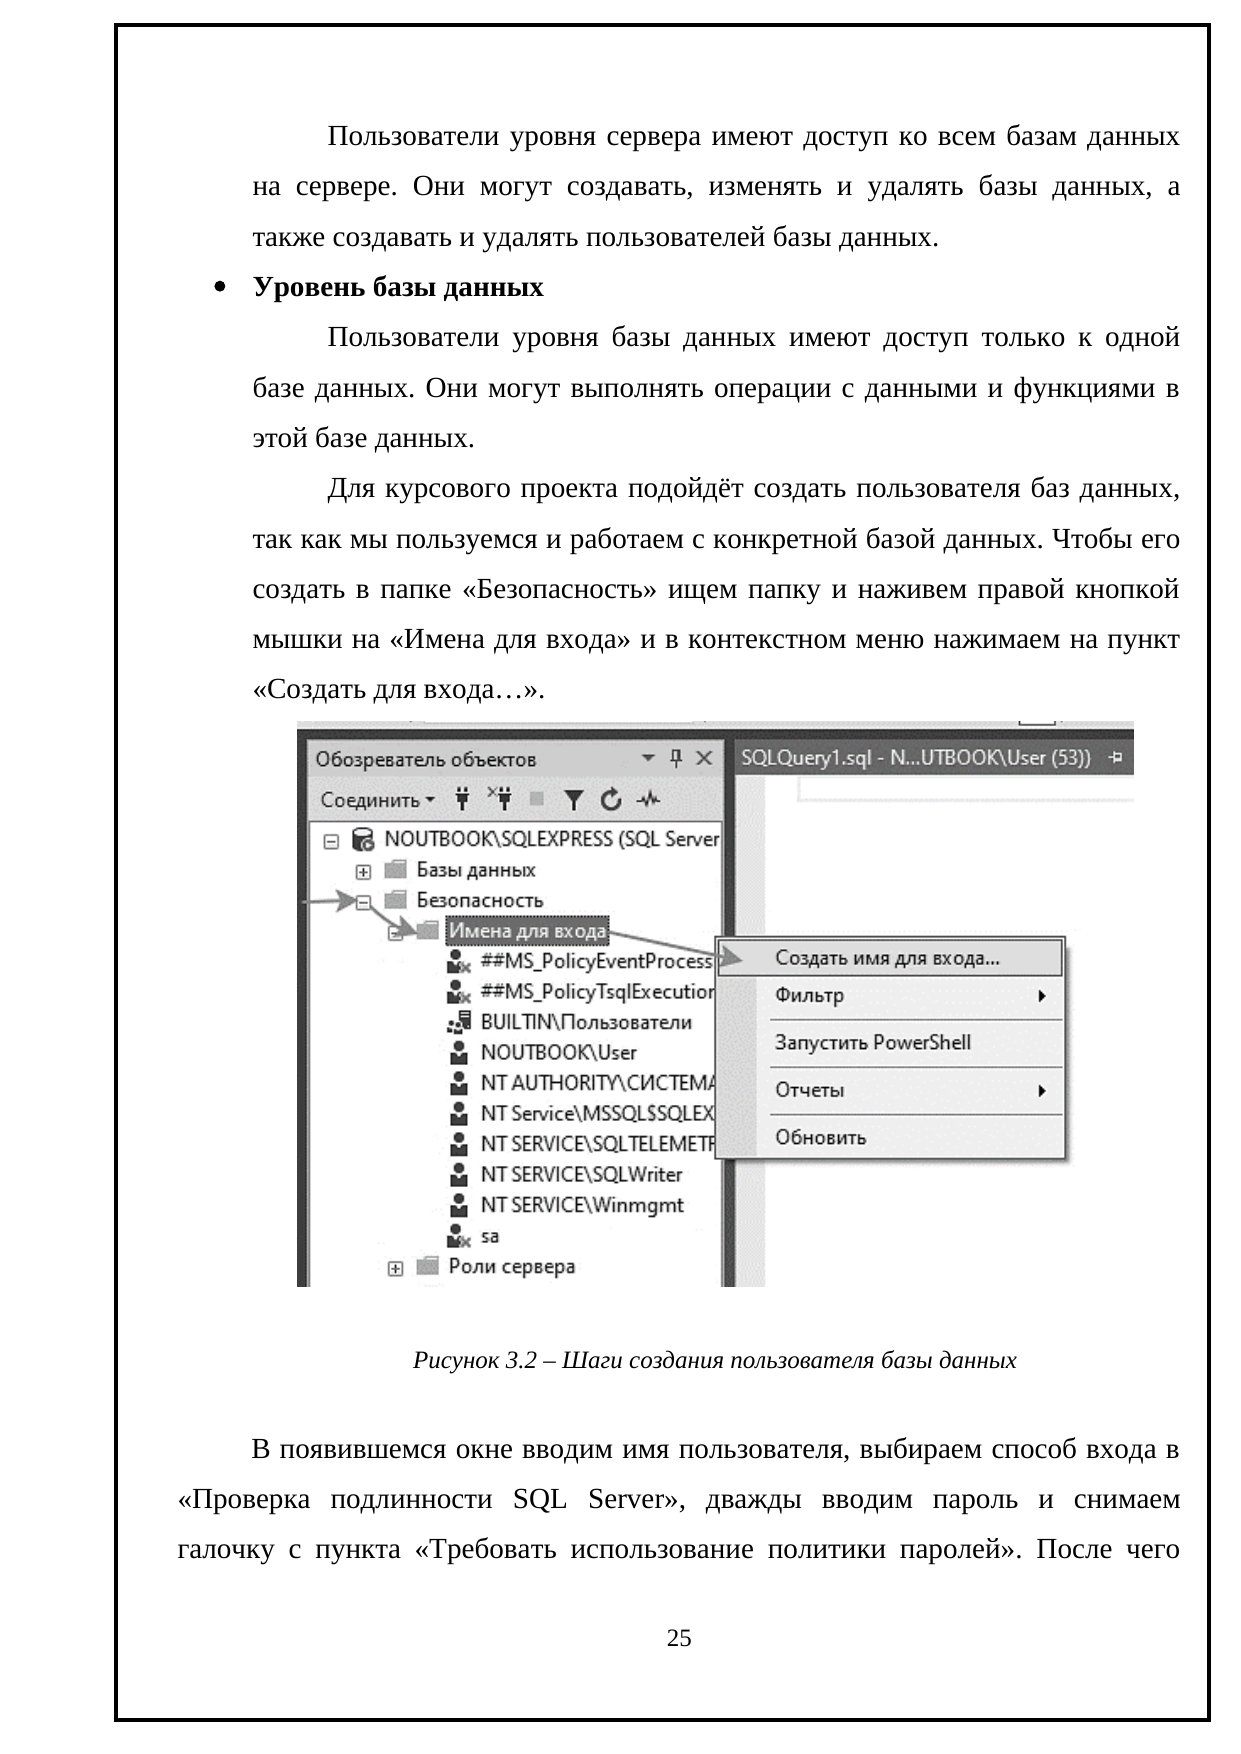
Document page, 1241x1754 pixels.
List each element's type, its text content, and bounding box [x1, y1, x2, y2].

text Пользователи уровня сервера имеют доступ ко всем базам данных на сервере. Они могут создавать, изменять и удалять базы данных, а также создавать и удалять пользователей базы данных. [252, 118, 1181, 252]
picture [297, 721, 1134, 1287]
text Рисунок 3.2 – Шаги создания пользователя базы данных [177, 1345, 1181, 1373]
text Пользователи уровня базы данных имеют доступ только к одной базе данных. Они могут выполнять операции с данными и функциями в этой базе данных. [252, 319, 1181, 454]
text Для курсового проекта подойдёт создать пользователя баз данных, так как мы пользуемся и работаем с конкретной базой данных. Чтобы его создать в папке «Безопасность» ищем папку и наживем правой кнопкой мышки на «Имена для входа» и в контекстном меню нажимаем на пункт «Создать для входа…». [252, 470, 1181, 705]
list Уровень базы данных [215, 269, 1181, 303]
